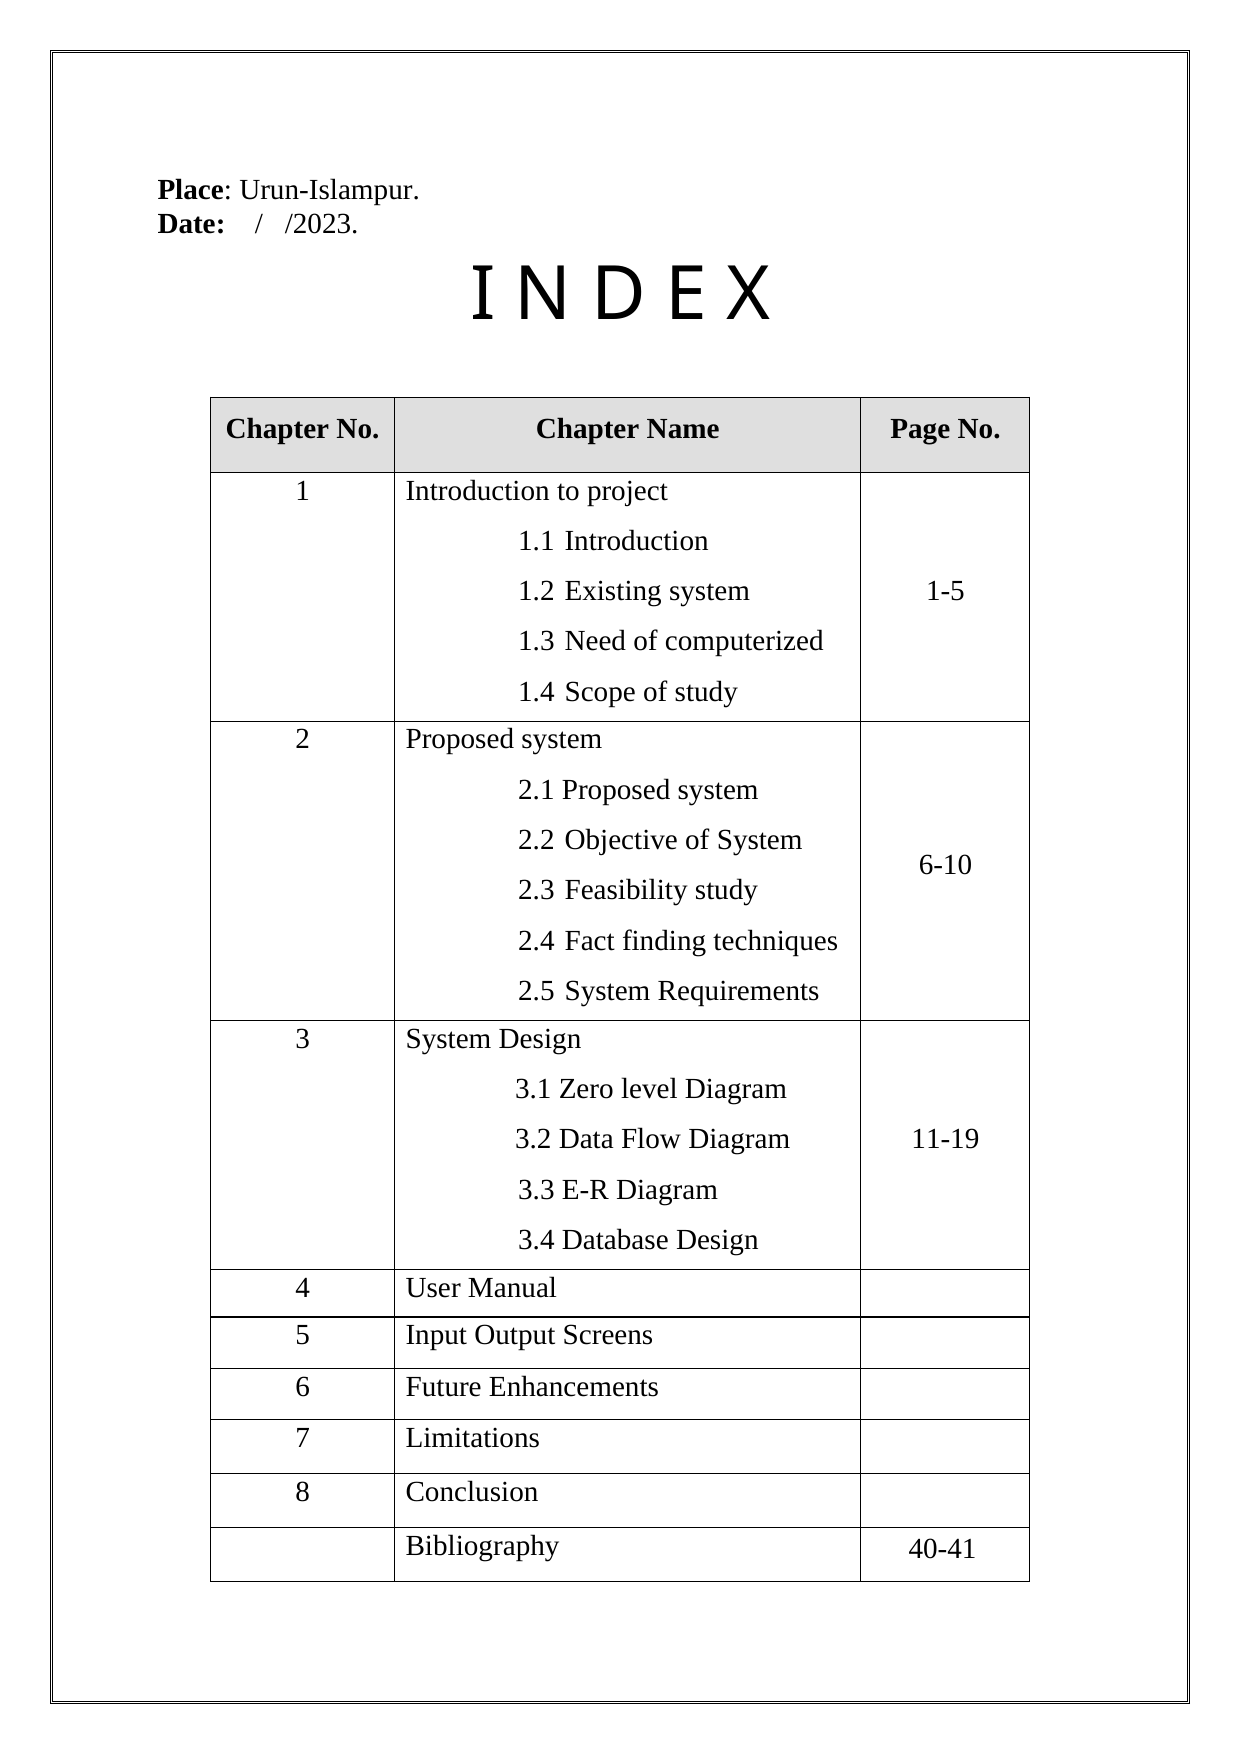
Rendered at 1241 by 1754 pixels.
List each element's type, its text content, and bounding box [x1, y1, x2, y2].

text Place: Urun-Islampur. [150, 172, 1071, 206]
table_cell [861, 1474, 1029, 1527]
table_cell Future Enhancements [395, 1369, 860, 1419]
table_cell [861, 1318, 1029, 1368]
table_cell 2 [211, 722, 394, 1020]
table_cell [861, 1369, 1029, 1419]
table_cell [861, 1420, 1029, 1473]
table_cell Conclusion [395, 1474, 860, 1527]
table_cell System Design 3.1 Zero level Diagram 3.2 Data Flow Diagram 3.3 E-R Diagram 3.4 Database Design [395, 1021, 860, 1269]
table_cell 5 [211, 1318, 394, 1368]
text Date: / /2023. [150, 206, 1071, 239]
table_cell 6-10 [861, 722, 1029, 1020]
table_cell Input Output Screens [395, 1318, 860, 1368]
table_cell Bibliography [395, 1528, 860, 1581]
table_cell 1 [211, 473, 394, 721]
table_cell [861, 1270, 1029, 1316]
table_cell 7 [211, 1420, 394, 1473]
table_header Chapter No. [211, 398, 394, 472]
table_cell User Manual [395, 1270, 860, 1316]
table_cell 4 [211, 1270, 394, 1316]
table_cell [211, 1528, 394, 1581]
table_cell 6 [211, 1369, 394, 1419]
table_cell 40-41 [861, 1528, 1029, 1581]
table_cell Introduction to project Introduction Existing system Need of computerized Scope of study [395, 473, 860, 721]
table_header Chapter Name [395, 398, 860, 472]
table_cell Limitations [395, 1420, 860, 1473]
table_cell 3 [211, 1021, 394, 1269]
text I N D E X [150, 239, 1090, 341]
table_cell Proposed system 2.1 Proposed system Objective of System Feasibility study Fact finding techniques System Requirements [395, 722, 860, 1020]
table_cell 1-5 [861, 473, 1029, 721]
table_cell 11-19 [861, 1021, 1029, 1269]
table_cell 8 [211, 1474, 394, 1527]
table_header Page No. [861, 398, 1029, 472]
